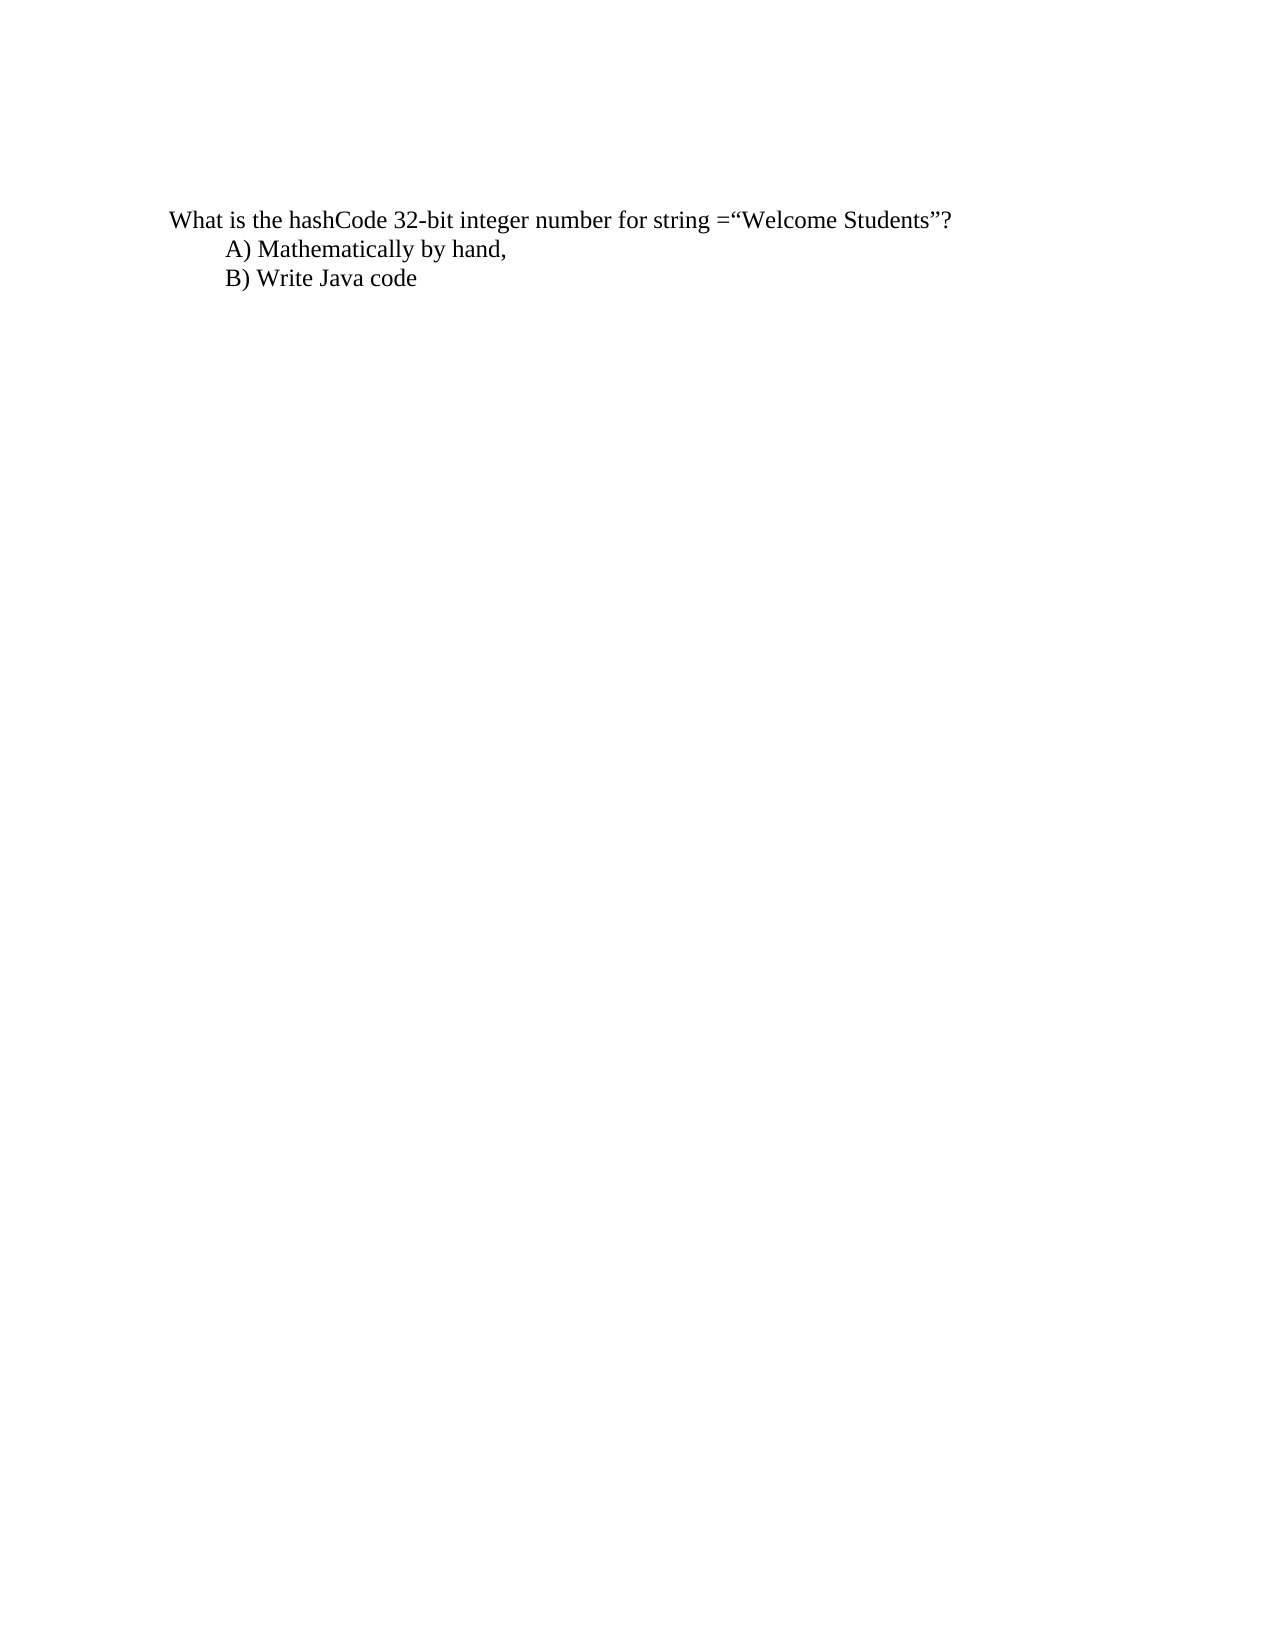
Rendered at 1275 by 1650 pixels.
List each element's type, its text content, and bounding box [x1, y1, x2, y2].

text B) Write Java code [150, 263, 1125, 291]
text A) Mathematically by hand, [150, 234, 1125, 263]
text What is the hashCode 32-bit integer number for string =“Welcome Students”? [150, 205, 1125, 234]
